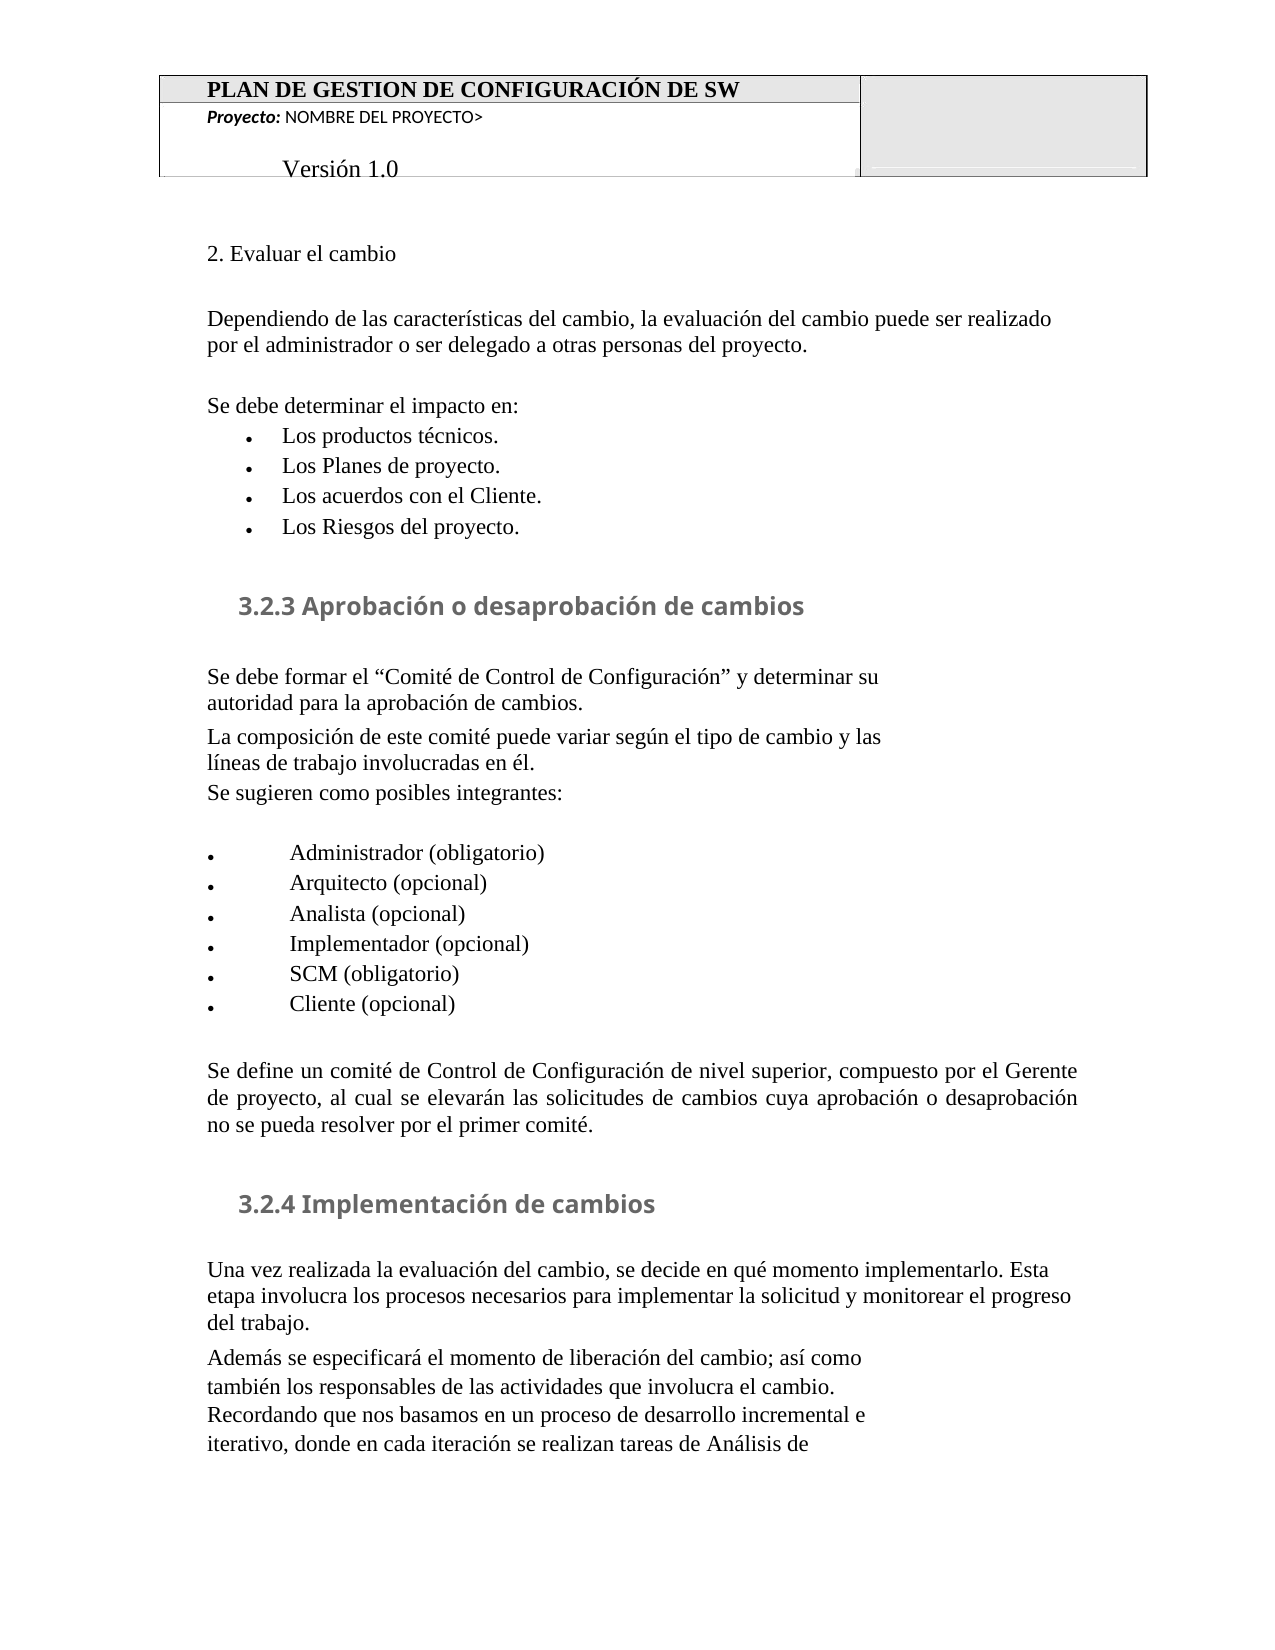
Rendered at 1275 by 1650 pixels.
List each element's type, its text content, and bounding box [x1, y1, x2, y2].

text Se sugieren como posibles integrantes: [207, 779, 1079, 806]
text ● [207, 849, 260, 864]
text ● [207, 941, 260, 955]
text Cliente (opcional) [289, 991, 1079, 1017]
text Implementador (opcional) [289, 931, 1079, 957]
list Los acuerdos con el Cliente. [245, 482, 1079, 509]
list Los productos técnicos. [245, 422, 1079, 448]
text Proyecto: NOMBRE DEL PROYECTO> [207, 107, 933, 128]
text Arquitecto (opcional) [289, 870, 1079, 896]
text 2. Evaluar el cambio [207, 240, 1079, 267]
text 3.2.3 Aprobación o desaprobación de cambios [238, 589, 1079, 623]
picture [159, 75, 1148, 177]
text Administrador (obligatorio) [289, 840, 1079, 866]
text PLAN DE GESTION DE CONFIGURACIÓN DE SW [207, 76, 933, 102]
text ● [207, 910, 260, 925]
text 3.2.4 Implementación de cambios [238, 1187, 1079, 1221]
text Analista (opcional) [289, 900, 1079, 926]
text Una vez realizada la evaluación del cambio, se decide en qué momento implementarlo. Esta etapa involucra los procesos necesarios para implementar la solicitud y monitorear el progreso del trabajo. [207, 1257, 1079, 1335]
list Los Planes de proyecto. [245, 452, 1079, 478]
text Se debe formar el “Comité de Control de Configuración” y determinar su autoridad para la aprobación de cambios. [207, 664, 889, 715]
text ● [207, 971, 260, 985]
text SCM (obligatorio) [289, 960, 1079, 986]
text Se debe determinar el impacto en: [207, 392, 1079, 418]
list Los Riesgos del proyecto. [245, 513, 1079, 539]
text Versión 1.0 [207, 128, 933, 183]
text ● [207, 1001, 260, 1016]
text Se define un comité de Control de Configuración de nivel superior, compuesto por el Gerente de proyecto, al cual se elevarán las solicitudes de cambios cuya aprobación o desaprobación no se pueda resolver por el primer comité. [207, 1057, 1079, 1137]
text Dependiendo de las características del cambio, la evaluación del cambio puede ser realizado por el administrador o ser delegado a otras personas del proyecto. [207, 307, 1079, 357]
text ● [207, 880, 260, 894]
text La composición de este comité puede variar según el tipo de cambio y las líneas de trabajo involucradas en él. [207, 724, 892, 776]
text Además se especificará el momento de liberación del cambio; así como también los responsables de las actividades que involucra el cambio. Recordando que nos basamos en un proceso de desarrollo incremental e iterativo, donde en cada iteración se realizan tareas de Análisis de [207, 1344, 873, 1456]
